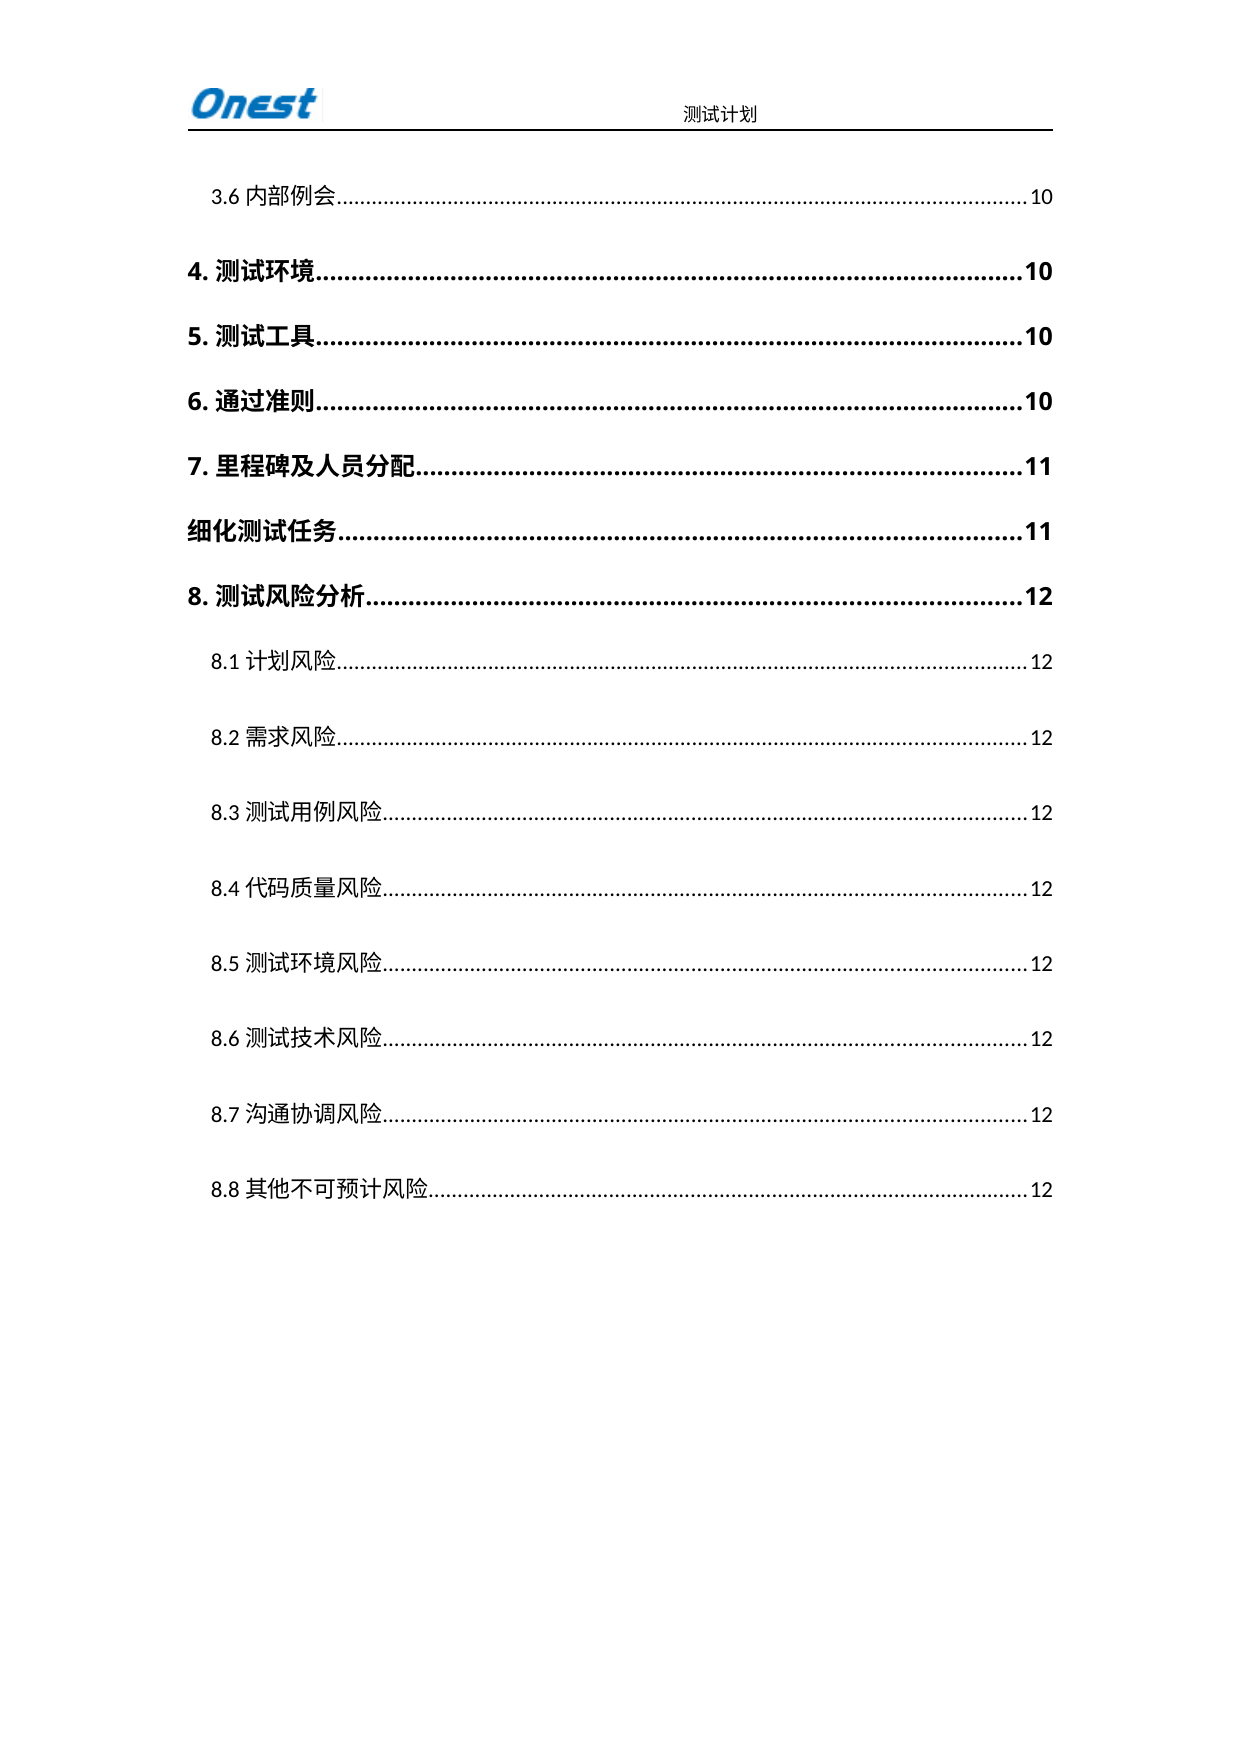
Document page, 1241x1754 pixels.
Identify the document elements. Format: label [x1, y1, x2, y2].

picture [187, 88, 324, 122]
